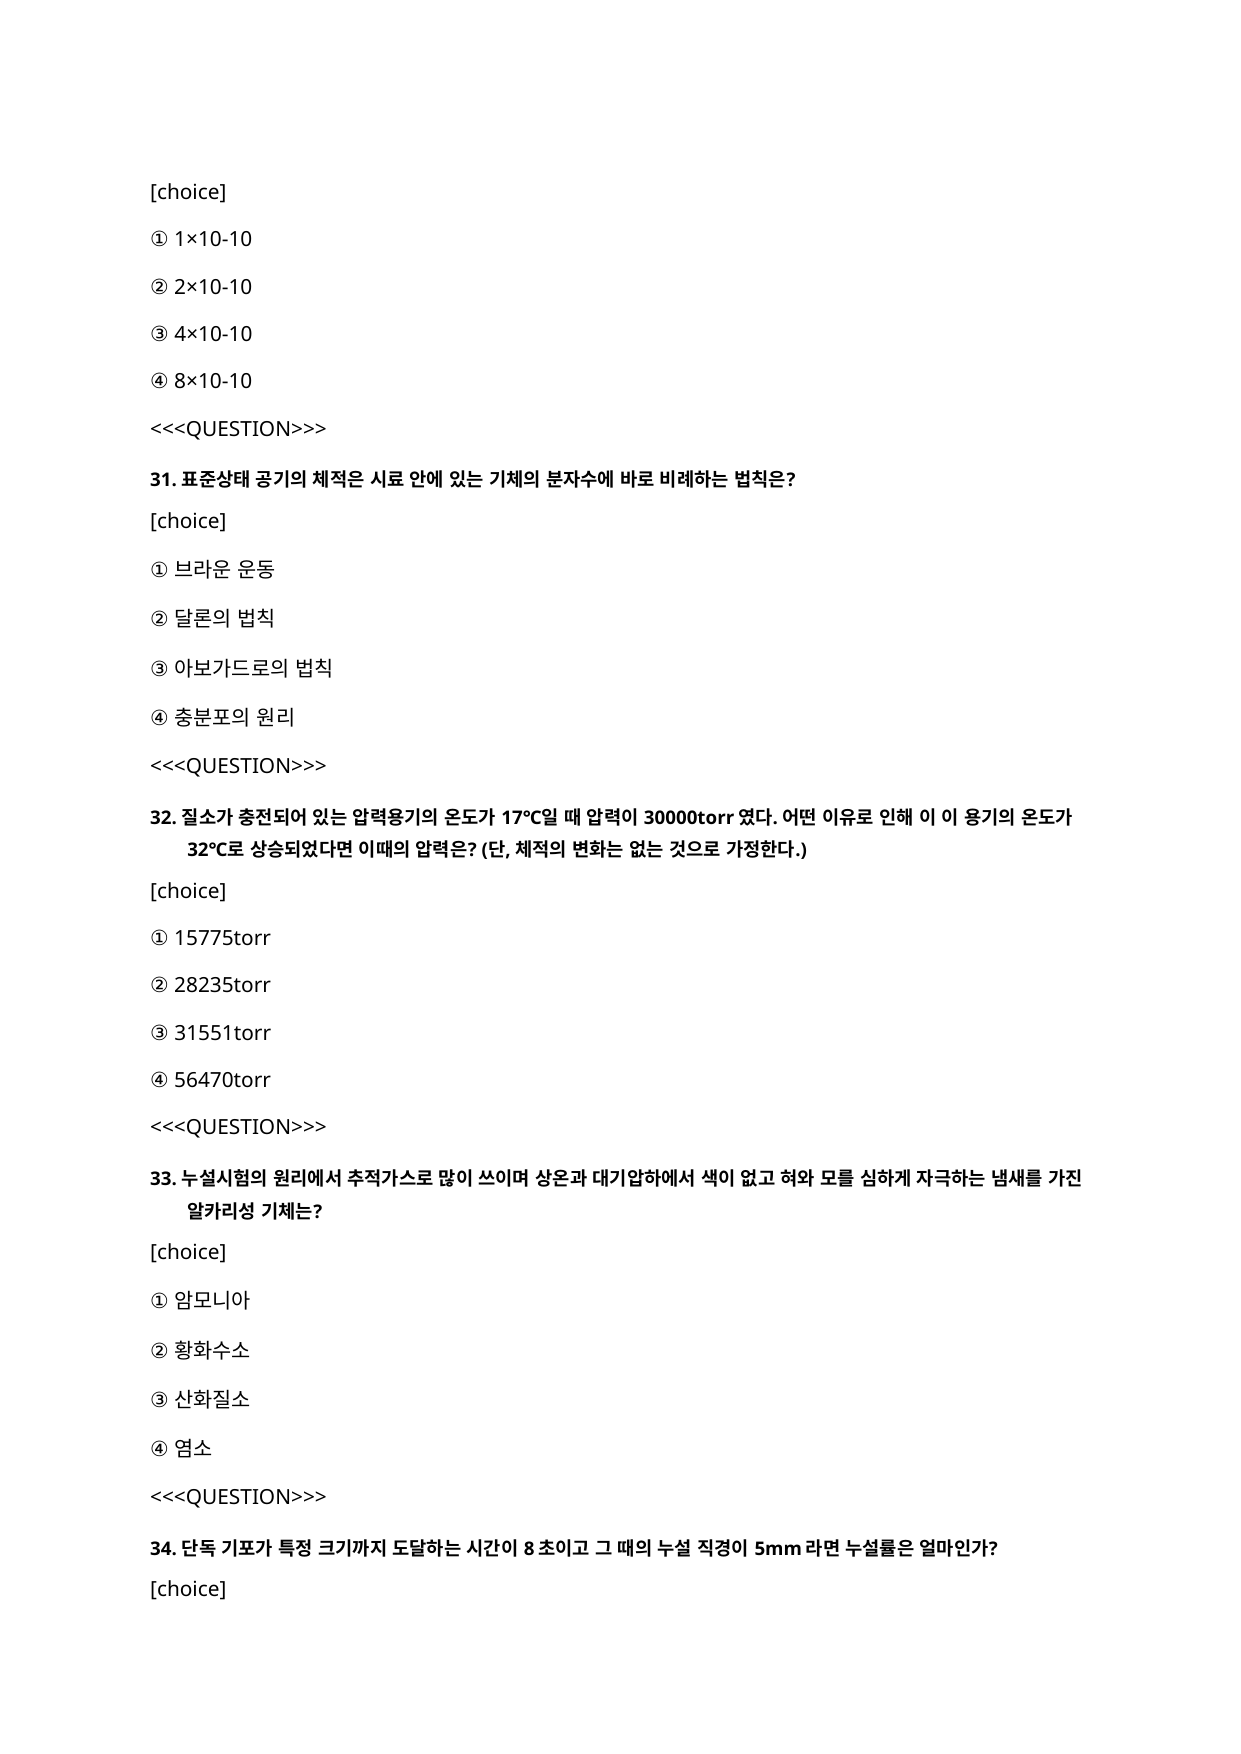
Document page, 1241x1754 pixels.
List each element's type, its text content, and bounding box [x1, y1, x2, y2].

text ② 황화수소 [150, 1334, 1090, 1364]
text ① 브라운 운동 [150, 553, 1090, 584]
text [choice] [150, 1237, 1090, 1266]
text [choice] [150, 1574, 1090, 1603]
text ④ 56470torr [150, 1065, 1090, 1093]
text ④ 충분포의 원리 [150, 701, 1090, 732]
text 34. 단독 기포가 특정 크기까지 도달하는 시간이 8초이고 그 때의 누설 직경이 5mm라면 누설률은 얼마인가? [150, 1533, 1090, 1561]
text [choice] [150, 506, 1090, 534]
text ② 달론의 법칙 [150, 603, 1090, 633]
text ① 1×10-10 [150, 224, 1090, 253]
text ① 암모니아 [150, 1284, 1090, 1315]
text 32. 질소가 충전되어 있는 압력용기의 온도가 17℃일 때 압력이 30000torr였다. 어떤 이유로 인해 이 이 용기의 온도가 32℃로 상승되었다면 이때의 압력은? (단, 체적의 변화는 없는 것으로 가정한다.) [150, 802, 1090, 862]
text ③ 31551torr [150, 1018, 1090, 1046]
text ② 2×10-10 [150, 272, 1090, 300]
text ① 15775torr [150, 923, 1090, 952]
text <<<QUESTION>>> [150, 1482, 1090, 1511]
text ③ 산화질소 [150, 1383, 1090, 1414]
text ② 28235torr [150, 970, 1090, 999]
text ③ 4×10-10 [150, 319, 1090, 347]
text ③ 아보가드로의 법칙 [150, 652, 1090, 682]
text <<<QUESTION>>> [150, 414, 1090, 442]
text ④ 8×10-10 [150, 366, 1090, 395]
text [choice] [150, 876, 1090, 904]
text 31. 표준상태 공기의 체적은 시료 안에 있는 기체의 분자수에 바로 비례하는 법칙은? [150, 465, 1090, 492]
text [choice] [150, 177, 1090, 206]
text <<<QUESTION>>> [150, 1112, 1090, 1141]
text ④ 염소 [150, 1433, 1090, 1463]
text <<<QUESTION>>> [150, 751, 1090, 779]
text 33. 누설시험의 원리에서 추적가스로 많이 쓰이며 상온과 대기압하에서 색이 없고 혀와 모를 심하게 자극하는 냄새를 가진 알카리성 기체는? [150, 1164, 1090, 1223]
